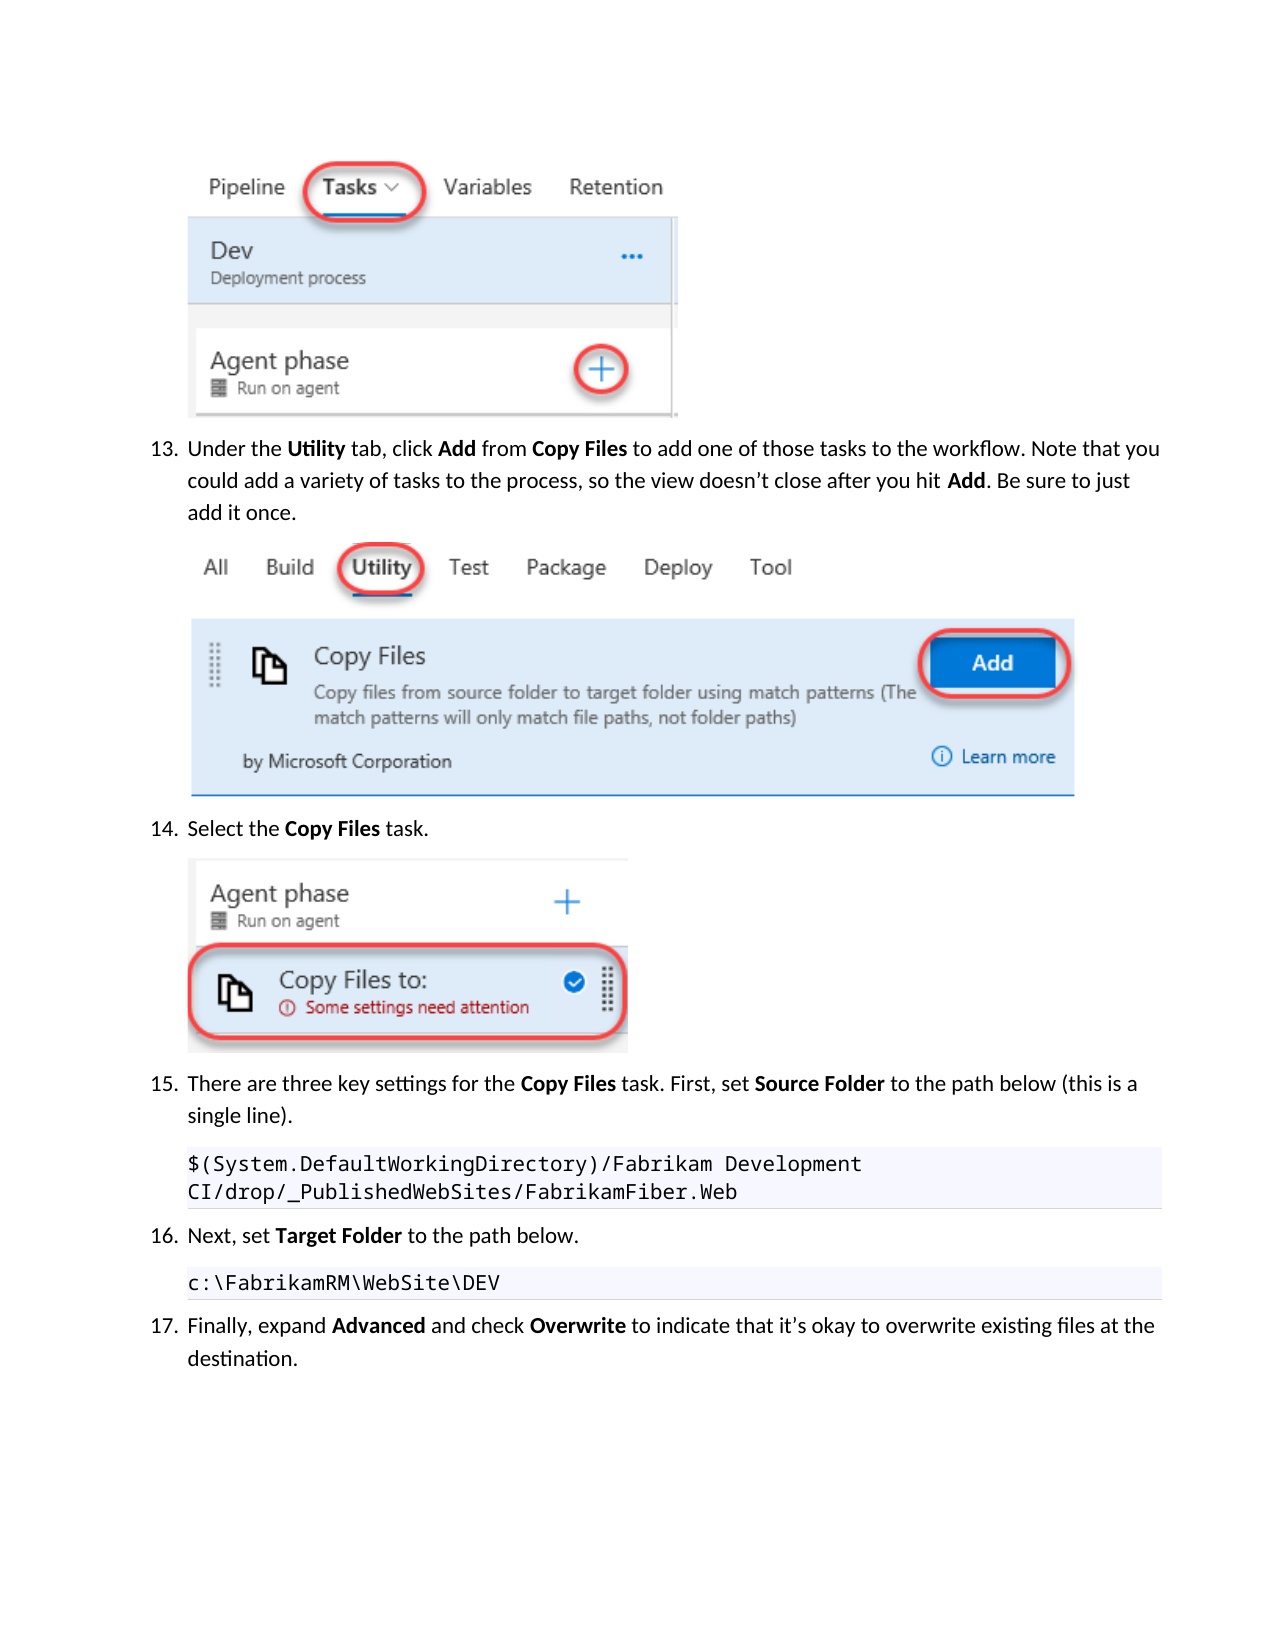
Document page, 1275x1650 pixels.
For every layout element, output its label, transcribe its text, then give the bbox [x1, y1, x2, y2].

list Under the Utility tab, click Add from Copy Files to add one of those tasks to the workflow. Note that you could add a variety of tasks to the process, so the view doesn’t close after you hit Add. Be sure to just add it once. [150, 434, 1162, 526]
list There are three key settings for the Copy Files task. First, set Source Folder to the path below (this is a single line). [150, 1069, 1162, 1129]
text c:\FabrikamRM\WebSite\DEV [187, 1267, 1162, 1299]
picture [187, 858, 628, 1053]
list $(System.DefaultWorkingDirectory)/Fabrikam Development CI/drop/_PublishedWebSites/FabrikamFiber.Web [187, 1147, 1162, 1208]
list Next, set Target Folder to the path below. [150, 1221, 1162, 1249]
picture [187, 542, 1084, 798]
list Finally, expand Advanced and check Overwrite to indicate that it’s okay to overwrite existing files at the destination. [150, 1312, 1162, 1372]
list Select the Copy Files task. [150, 814, 1162, 842]
picture [187, 150, 678, 418]
